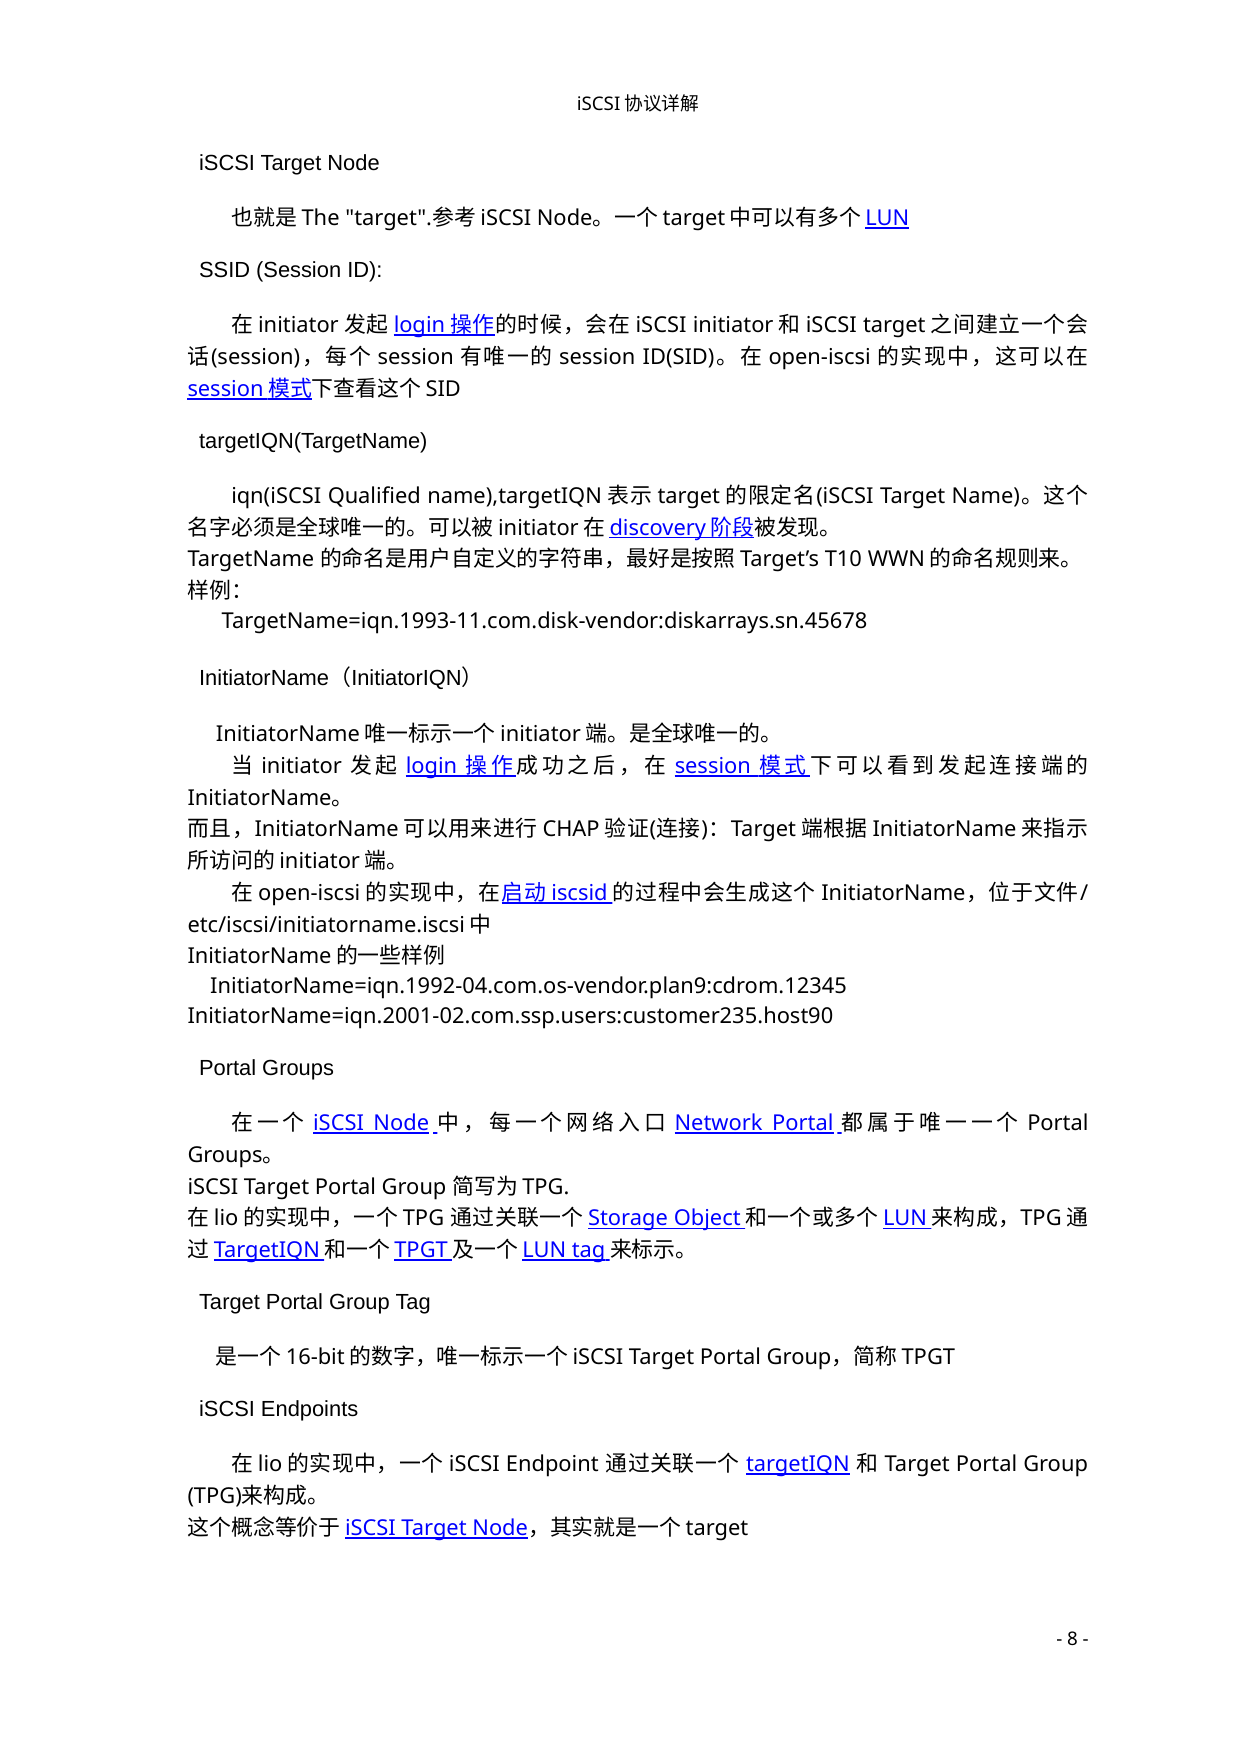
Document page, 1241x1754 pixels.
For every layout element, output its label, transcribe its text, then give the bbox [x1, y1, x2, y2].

text InitiatorName=iqn.2001-02.com.ssp.users:customer235.host90 [187, 1000, 1088, 1030]
text InitiatorName的一些样例 [187, 938, 1088, 970]
subtitle SSID (Session ID): [199, 257, 1088, 282]
text 而且，InitiatorName可以用来进行CHAP验证(连接)：Target端根据InitiatorName来指示所访问的initiator端。 [187, 811, 1088, 875]
subtitle targetIQN(TargetName) [199, 427, 1088, 453]
text 在lio的实现中，一个iSCSI Endpoint 通过关联一个 targetIQN 和 Target Portal Group (TPG)来构成。 [187, 1446, 1088, 1510]
text TargetName 的命名是用户自定义的字符串，最好是按照Target’s T10 WWN的命名规则来。 [187, 541, 1088, 573]
text iSCSI Target Portal Group 简写为TPG. [187, 1169, 1088, 1200]
subtitle iSCSI Target Node [199, 150, 1088, 175]
text 当initiator发起login操作成功之后，在session模式下可以看到发起连接端的InitiatorName。 [187, 748, 1088, 811]
text 在lio的实现中，一个TPG 通过关联一个Storage Object和一个或多个LUN来构成，TPG通过TargetIQN和一个TPGT及一个LUN tag来标示。 [187, 1200, 1088, 1264]
subtitle Target Portal Group Tag [199, 1289, 1088, 1314]
text 也就是 The "target".参考iSCSI Node。一个target中可以有多个LUN [187, 200, 1088, 232]
text 在initiator发起login操作的时候，会在iSCSI initiator和iSCSI target之间建立一个会话(session)，每个session有唯一的session ID(SID)。在open-iscsi的实现中，这可以在session模式下查看这个SID [187, 307, 1088, 402]
subtitle InitiatorName（InitiatorIQN） [199, 659, 1088, 691]
text 样例： [187, 573, 1088, 605]
text InitiatorName=iqn.1992-04.com.os-vendor.plan9:cdrom.12345 [187, 970, 1088, 1000]
text 是一个16-bit的数字，唯一标示一个iSCSI Target Portal Group，简称TPGT [187, 1339, 1088, 1371]
subtitle Portal Groups [199, 1055, 1088, 1080]
subtitle iSCSI Endpoints [199, 1396, 1088, 1421]
text TargetName=iqn.1993-11.com.disk-vendor:diskarrays.sn.45678 [187, 605, 1088, 634]
text 这个概念等价于iSCSI Target Node，其实就是一个target [187, 1510, 1088, 1541]
text 在一个iSCSI Node中，每一个网络入口Network Portal都属于唯一一个Portal Groups。 [187, 1105, 1088, 1169]
text InitiatorName唯一标示一个initiator端。是全球唯一的。 [187, 716, 1088, 748]
text iqn(iSCSI Qualified name),targetIQN表示target的限定名(iSCSI Target Name)。这个名字必须是全球唯一的。可以被initiator在discovery阶段被发现。 [187, 478, 1088, 541]
text 在open-iscsi的实现中，在启动iscsid的过程中会生成这个InitiatorName，位于文件/etc/iscsi/initiatorname.iscsi中 [187, 875, 1088, 938]
